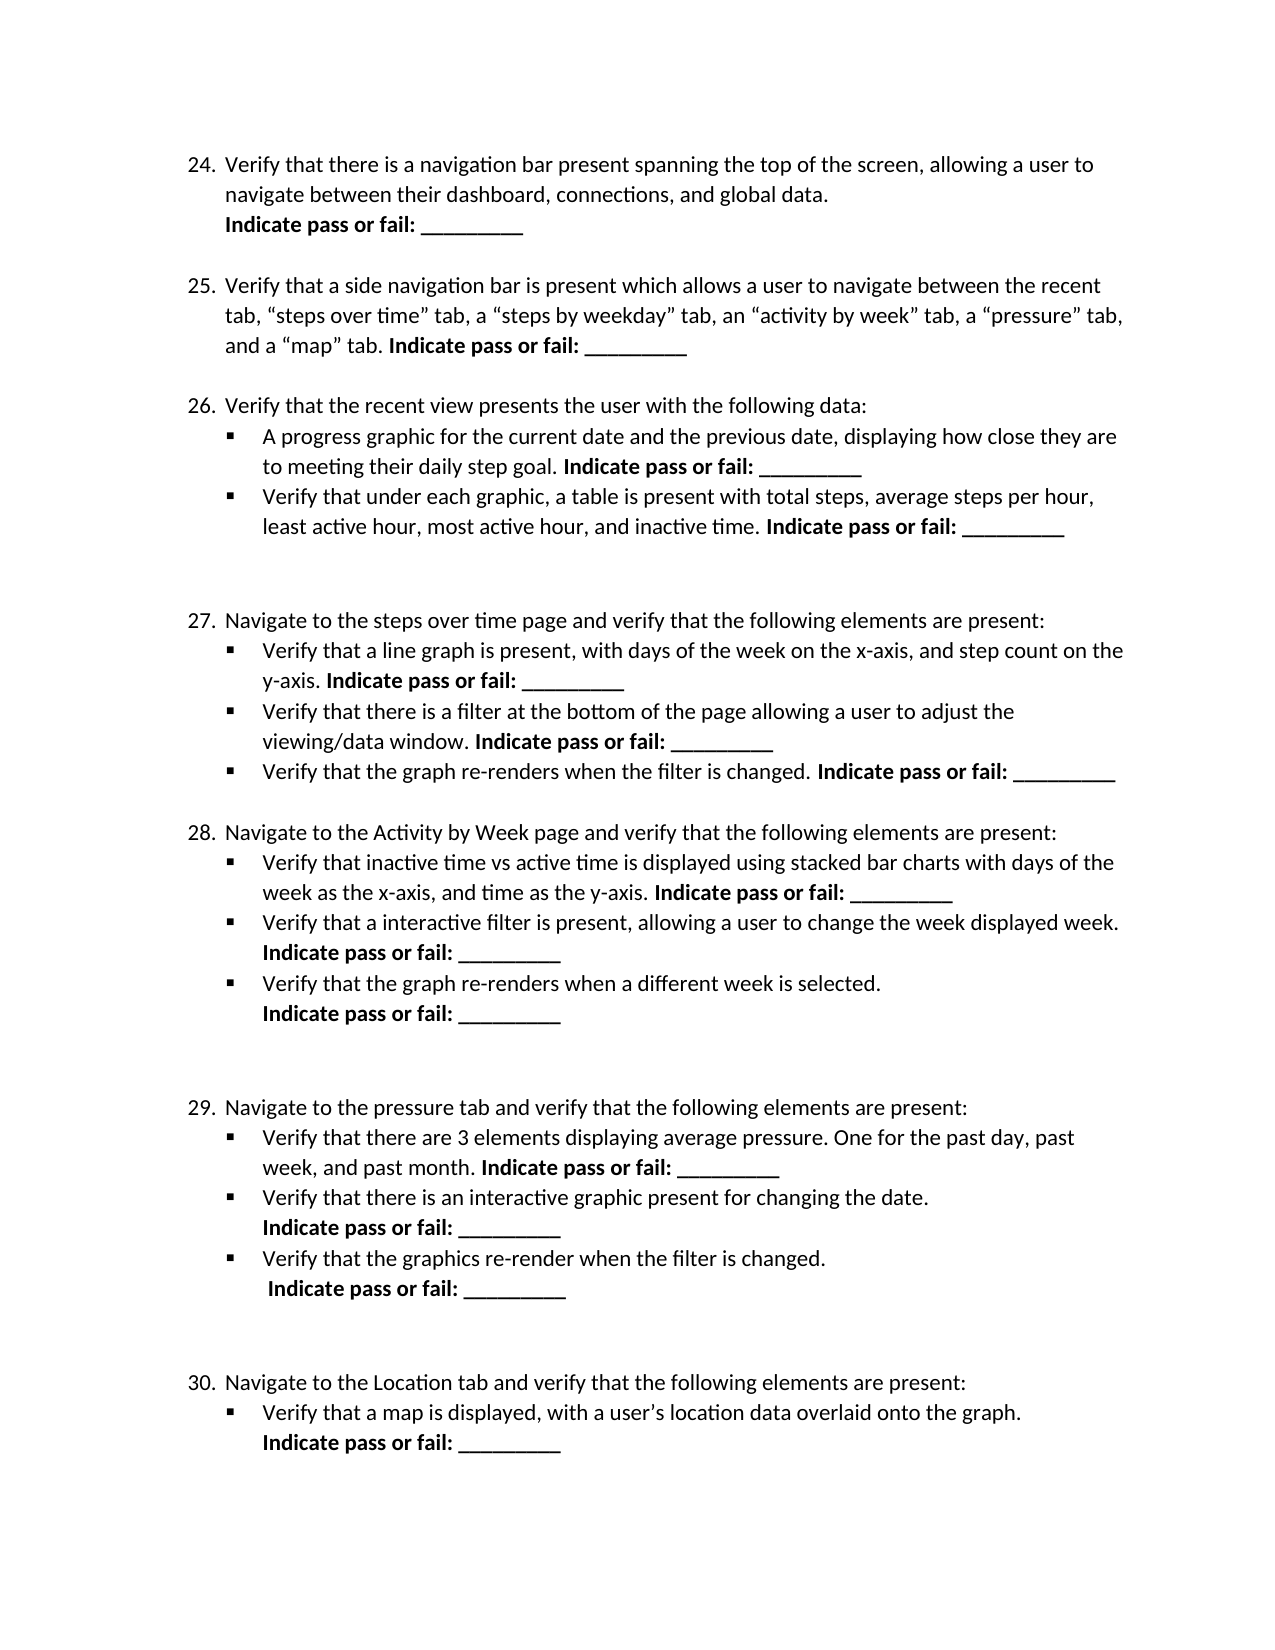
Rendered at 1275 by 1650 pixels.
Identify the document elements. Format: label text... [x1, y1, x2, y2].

list Verify that there is a navigation bar present spanning the top of the screen, allowing a user to navigate between their dashboard, connections, and global data. Indicate pass or fail: _________ [187, 150, 1125, 238]
list Verify that the graph re-renders when the filter is changed. Indicate pass or fail: _________ [225, 757, 1125, 785]
list Verify that under each graphic, a table is present with total steps, average steps per hour, least active hour, most active hour, and inactive time. Indicate pass or fail: _________ [225, 482, 1125, 541]
list Navigate to the Activity by Week page and verify that the following elements are present: [187, 818, 1125, 846]
list Verify that a line graph is present, with days of the week on the x-axis, and step count on the y-axis. Indicate pass or fail: _________ [225, 636, 1125, 695]
list Verify that the graph re-renders when a different week is selected. Indicate pass or fail: _________ [225, 969, 1125, 1027]
list Verify that a interactive filter is present, allowing a user to change the week displayed week. Indicate pass or fail: _________ [225, 908, 1125, 967]
list Navigate to the Location tab and verify that the following elements are present: [187, 1368, 1125, 1396]
list Navigate to the steps over time page and verify that the following elements are present: [187, 606, 1125, 634]
list Verify that there is an interactive graphic present for changing the date. Indicate pass or fail: _________ [225, 1183, 1125, 1242]
list A progress graphic for the current date and the previous date, displaying how close they are to meeting their daily step goal. Indicate pass or fail: _________ [225, 422, 1125, 480]
list Verify that the graphics re-render when the filter is changed. Indicate pass or fail: _________ [225, 1244, 1125, 1302]
list Verify that the recent view presents the user with the following data: [187, 392, 1125, 420]
list Verify that a map is displayed, with a user’s location data overlaid onto the graph. Indicate pass or fail: _________ [225, 1398, 1125, 1456]
list Verify that inactive time vs active time is displayed using stacked bar charts with days of the week as the x-axis, and time as the y-axis. Indicate pass or fail: _________ [225, 848, 1125, 906]
list Verify that a side navigation bar is present which allows a user to navigate between the recent tab, “steps over time” tab, a “steps by weekday” tab, an “activity by week” tab, a “pressure” tab, and a “map” tab. Indicate pass or fail: _________ [187, 271, 1125, 359]
list Navigate to the pressure tab and verify that the following elements are present: [187, 1093, 1125, 1121]
list Verify that there is a filter at the bottom of the page allowing a user to adjust the viewing/data window. Indicate pass or fail: _________ [225, 697, 1125, 755]
list Verify that there are 3 elements displaying average pressure. One for the past day, past week, and past month. Indicate pass or fail: _________ [225, 1123, 1125, 1181]
